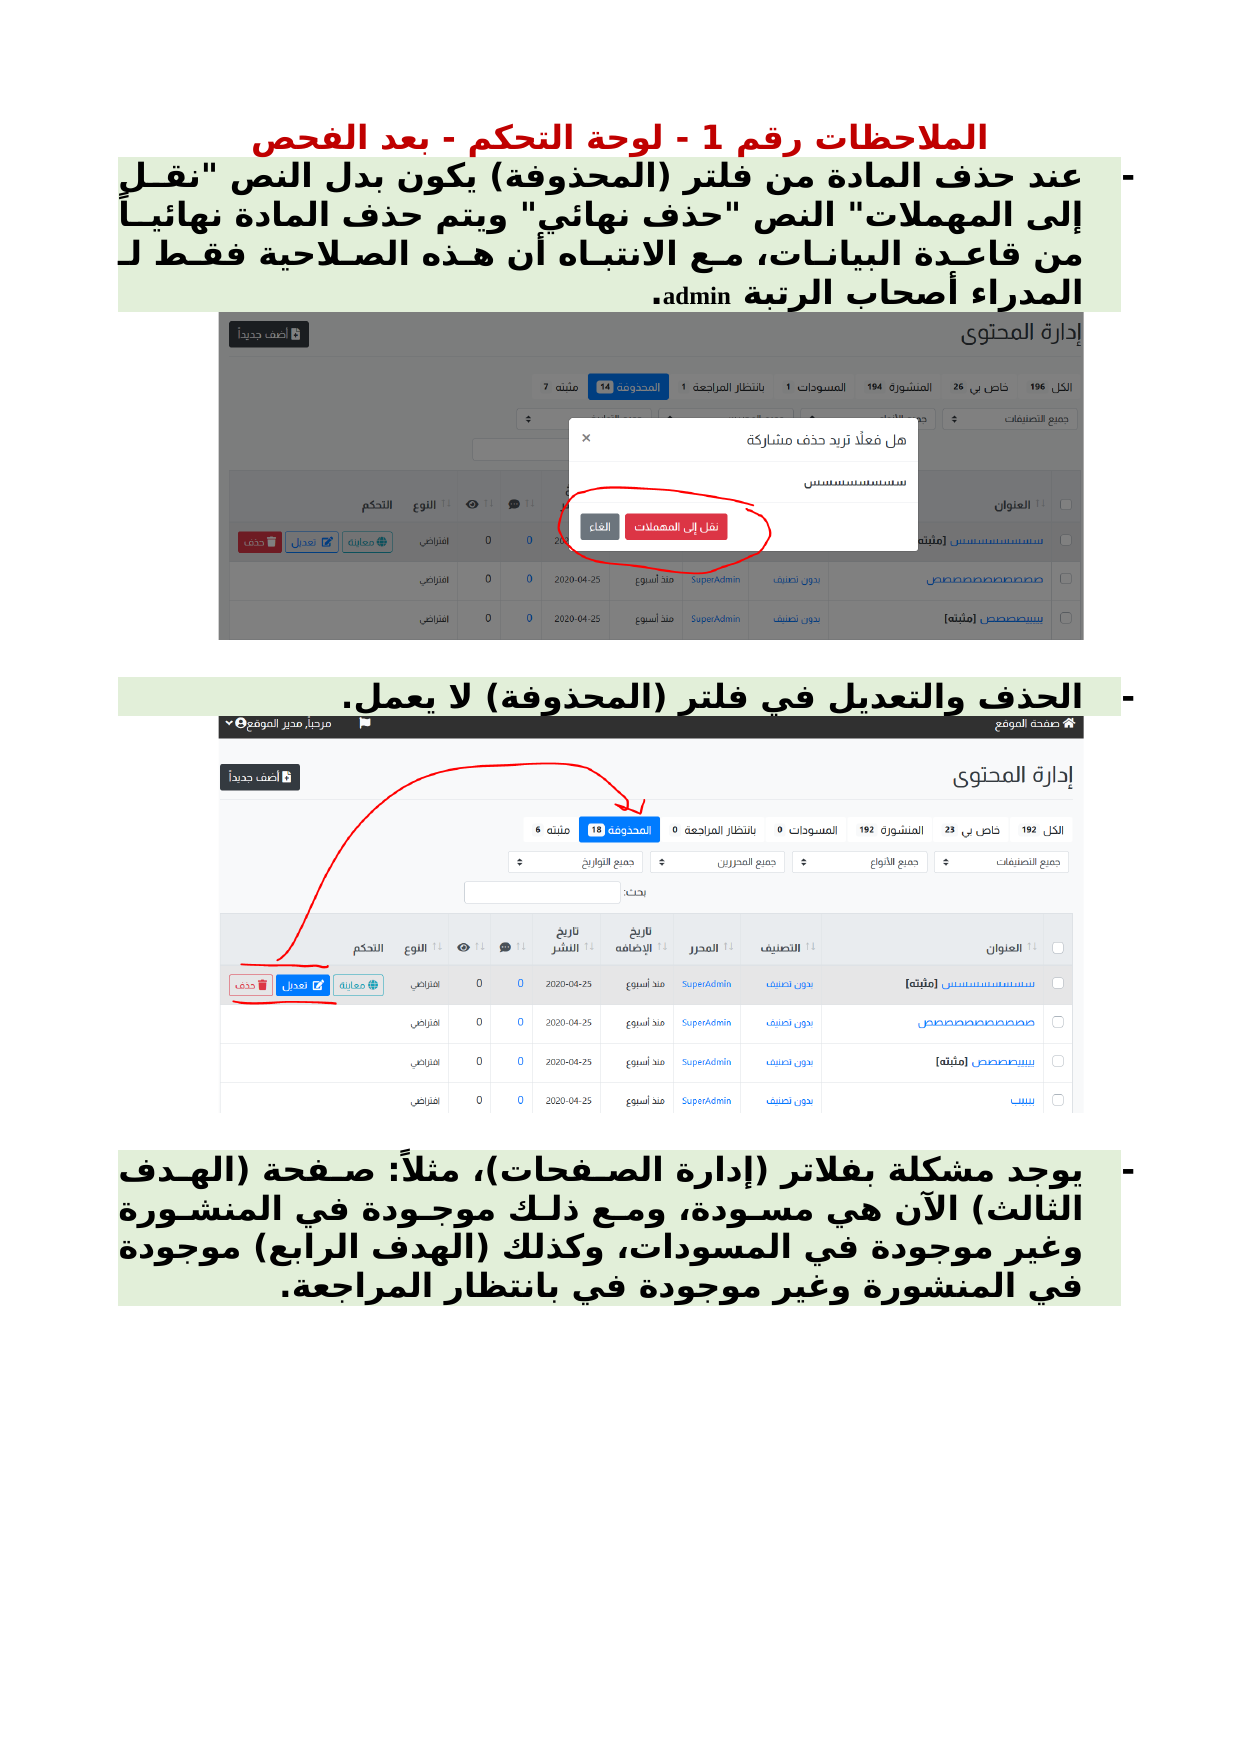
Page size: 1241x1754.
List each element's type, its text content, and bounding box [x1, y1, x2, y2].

list يوجد مشكلة بفلاتر (إدارة الصفحات)، مثلاً: صفحة (الهدف الثالث) الآن هي مسودة، ومع ذلك موجودة في المنشورة وغير موجودة في المسودات، وكذلك (الهدف الرابع) موجودة في المنشورة وغير موجودة في بانتظار المراجعة. [118, 1150, 1121, 1306]
text الملاحظات رقم 1 - لوحة التحكم - بعد الفحص [118, 118, 1121, 157]
list الحذف والتعديل في فلتر (المحذوفة) لا يعمل. [118, 677, 1121, 716]
list عند حذف المادة من فلتر (المحذوفة) يكون بدل النص "نقل إلى المهملات" النص "حذف نهائي" ويتم حذف المادة نهائياً من قاعدة البيانات، مع الانتباه أن هذه الصلاحية فقط لـ المدراء أصحاب الرتبة admin. [118, 157, 1121, 312]
picture [218, 312, 1084, 640]
picture [218, 716, 1084, 1113]
